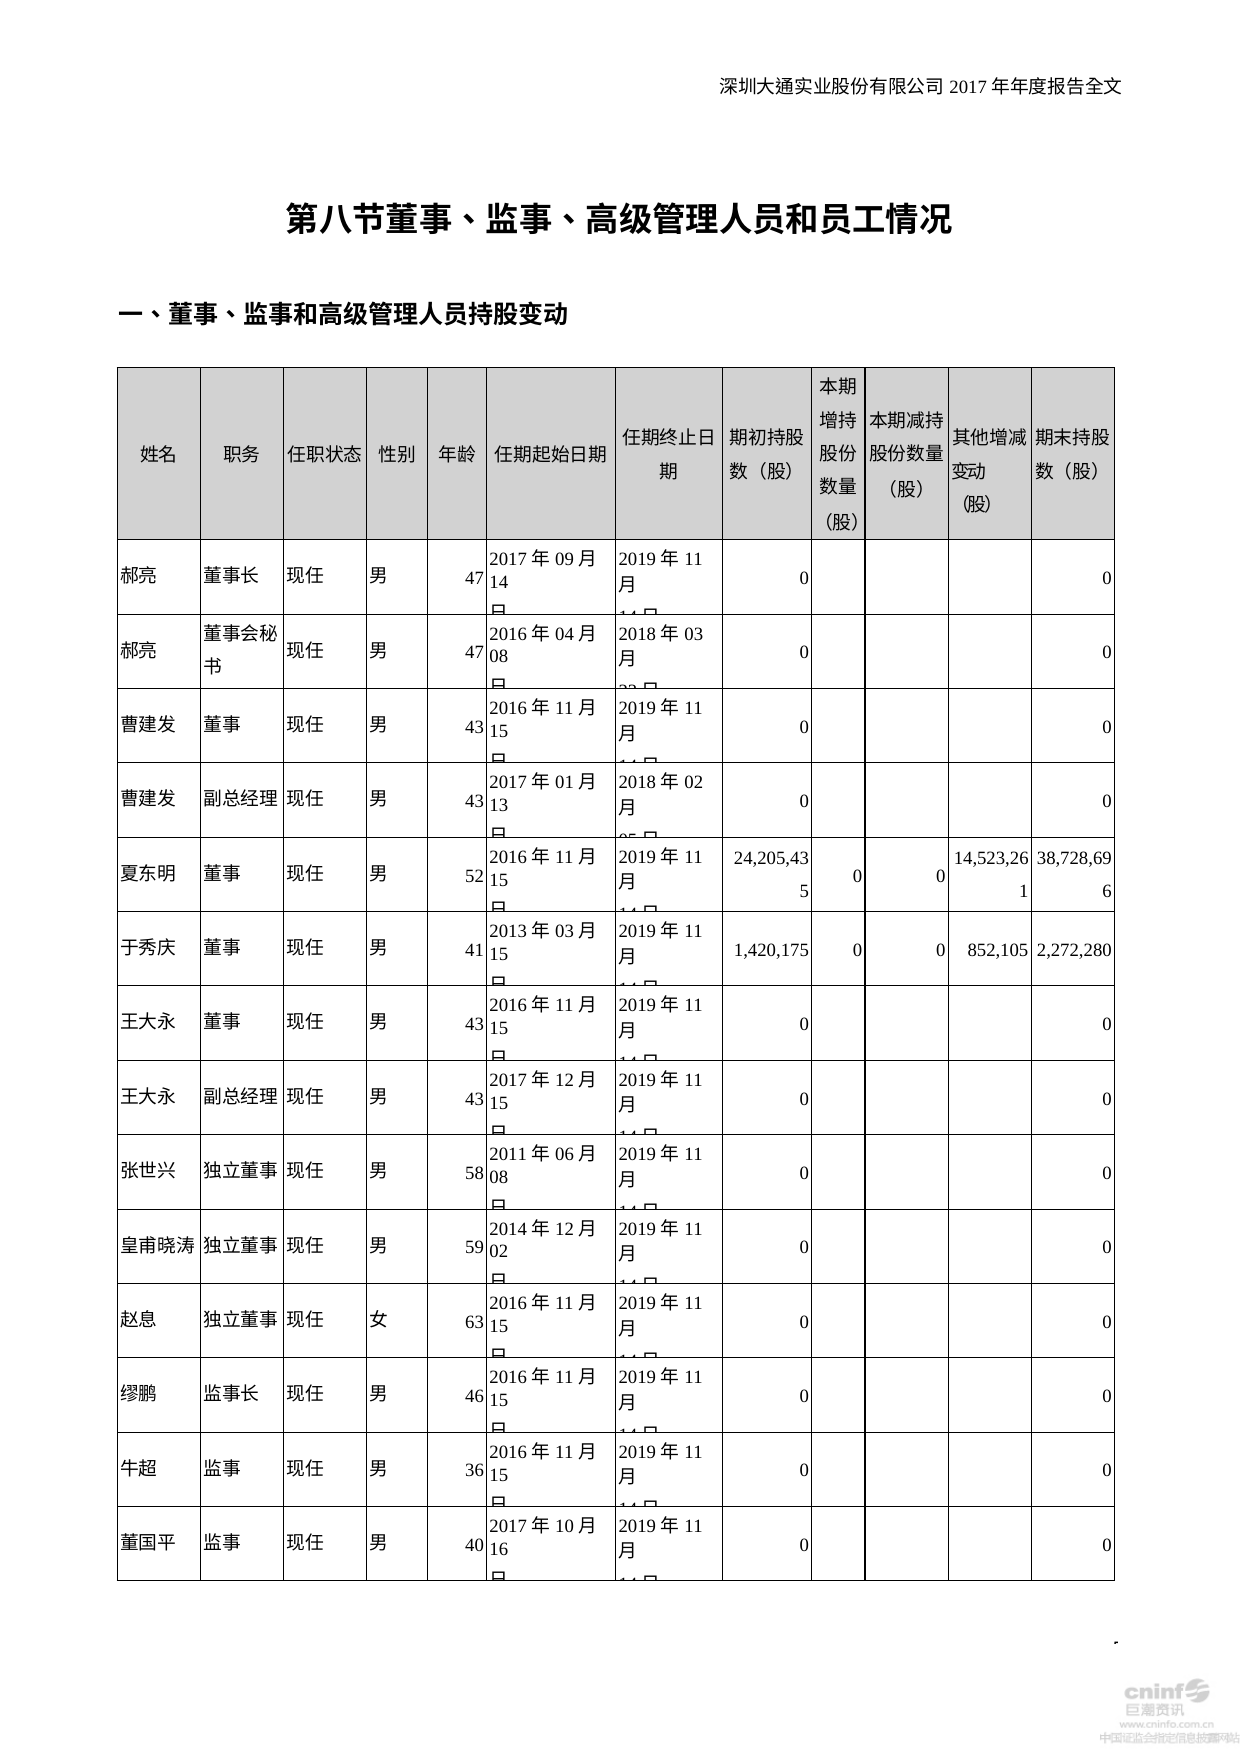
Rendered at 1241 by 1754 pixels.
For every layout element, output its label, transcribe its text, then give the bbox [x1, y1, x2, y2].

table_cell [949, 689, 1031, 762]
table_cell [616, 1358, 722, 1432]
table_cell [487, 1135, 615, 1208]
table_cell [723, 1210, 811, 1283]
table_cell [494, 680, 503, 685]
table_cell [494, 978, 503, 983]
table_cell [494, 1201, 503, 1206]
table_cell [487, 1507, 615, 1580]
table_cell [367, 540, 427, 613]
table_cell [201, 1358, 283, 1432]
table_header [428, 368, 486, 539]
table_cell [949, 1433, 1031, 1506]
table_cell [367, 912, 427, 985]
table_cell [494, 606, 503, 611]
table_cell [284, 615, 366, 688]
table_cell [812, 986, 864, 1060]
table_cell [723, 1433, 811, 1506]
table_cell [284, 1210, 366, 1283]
subtitle 一、董事、监事和高级管理人员持股变动 [118, 297, 1240, 331]
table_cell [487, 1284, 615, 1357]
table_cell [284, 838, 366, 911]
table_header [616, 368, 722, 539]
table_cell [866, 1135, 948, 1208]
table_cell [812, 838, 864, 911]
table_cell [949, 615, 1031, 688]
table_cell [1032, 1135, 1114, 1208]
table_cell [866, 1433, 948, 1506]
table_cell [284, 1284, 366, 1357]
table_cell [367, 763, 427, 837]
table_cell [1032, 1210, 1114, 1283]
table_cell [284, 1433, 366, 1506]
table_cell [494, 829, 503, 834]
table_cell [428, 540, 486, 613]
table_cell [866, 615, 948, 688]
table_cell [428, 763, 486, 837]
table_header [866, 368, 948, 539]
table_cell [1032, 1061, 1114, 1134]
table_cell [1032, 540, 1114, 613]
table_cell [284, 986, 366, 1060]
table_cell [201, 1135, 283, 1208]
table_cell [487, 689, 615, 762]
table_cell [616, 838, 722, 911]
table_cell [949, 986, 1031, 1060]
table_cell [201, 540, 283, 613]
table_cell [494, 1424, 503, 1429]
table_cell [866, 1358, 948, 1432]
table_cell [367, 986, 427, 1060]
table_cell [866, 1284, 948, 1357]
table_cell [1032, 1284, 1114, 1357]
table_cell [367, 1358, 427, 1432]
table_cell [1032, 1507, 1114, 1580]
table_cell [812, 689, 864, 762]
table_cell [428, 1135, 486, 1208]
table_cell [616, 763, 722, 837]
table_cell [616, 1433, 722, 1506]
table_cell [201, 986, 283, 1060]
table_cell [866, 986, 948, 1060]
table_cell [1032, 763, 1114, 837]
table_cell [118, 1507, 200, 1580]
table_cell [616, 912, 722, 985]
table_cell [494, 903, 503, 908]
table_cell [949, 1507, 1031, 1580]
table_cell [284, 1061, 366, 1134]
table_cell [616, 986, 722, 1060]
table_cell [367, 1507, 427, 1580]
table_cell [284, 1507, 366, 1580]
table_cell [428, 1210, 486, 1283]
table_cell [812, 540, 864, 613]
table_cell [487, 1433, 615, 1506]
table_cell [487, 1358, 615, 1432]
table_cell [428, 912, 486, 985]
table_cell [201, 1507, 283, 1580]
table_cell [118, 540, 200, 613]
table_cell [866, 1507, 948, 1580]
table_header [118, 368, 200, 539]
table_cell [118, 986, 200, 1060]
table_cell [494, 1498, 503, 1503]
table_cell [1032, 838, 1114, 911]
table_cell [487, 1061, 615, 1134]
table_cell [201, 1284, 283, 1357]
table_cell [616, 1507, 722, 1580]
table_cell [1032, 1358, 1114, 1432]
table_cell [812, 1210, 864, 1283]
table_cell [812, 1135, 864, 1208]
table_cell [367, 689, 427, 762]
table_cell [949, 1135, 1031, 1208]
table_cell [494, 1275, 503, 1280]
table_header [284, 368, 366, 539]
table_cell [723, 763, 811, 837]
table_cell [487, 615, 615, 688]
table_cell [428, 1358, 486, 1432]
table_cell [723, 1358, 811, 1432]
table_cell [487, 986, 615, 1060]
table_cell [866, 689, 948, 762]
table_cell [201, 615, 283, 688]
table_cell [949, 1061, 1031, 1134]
picture [1099, 1673, 1241, 1754]
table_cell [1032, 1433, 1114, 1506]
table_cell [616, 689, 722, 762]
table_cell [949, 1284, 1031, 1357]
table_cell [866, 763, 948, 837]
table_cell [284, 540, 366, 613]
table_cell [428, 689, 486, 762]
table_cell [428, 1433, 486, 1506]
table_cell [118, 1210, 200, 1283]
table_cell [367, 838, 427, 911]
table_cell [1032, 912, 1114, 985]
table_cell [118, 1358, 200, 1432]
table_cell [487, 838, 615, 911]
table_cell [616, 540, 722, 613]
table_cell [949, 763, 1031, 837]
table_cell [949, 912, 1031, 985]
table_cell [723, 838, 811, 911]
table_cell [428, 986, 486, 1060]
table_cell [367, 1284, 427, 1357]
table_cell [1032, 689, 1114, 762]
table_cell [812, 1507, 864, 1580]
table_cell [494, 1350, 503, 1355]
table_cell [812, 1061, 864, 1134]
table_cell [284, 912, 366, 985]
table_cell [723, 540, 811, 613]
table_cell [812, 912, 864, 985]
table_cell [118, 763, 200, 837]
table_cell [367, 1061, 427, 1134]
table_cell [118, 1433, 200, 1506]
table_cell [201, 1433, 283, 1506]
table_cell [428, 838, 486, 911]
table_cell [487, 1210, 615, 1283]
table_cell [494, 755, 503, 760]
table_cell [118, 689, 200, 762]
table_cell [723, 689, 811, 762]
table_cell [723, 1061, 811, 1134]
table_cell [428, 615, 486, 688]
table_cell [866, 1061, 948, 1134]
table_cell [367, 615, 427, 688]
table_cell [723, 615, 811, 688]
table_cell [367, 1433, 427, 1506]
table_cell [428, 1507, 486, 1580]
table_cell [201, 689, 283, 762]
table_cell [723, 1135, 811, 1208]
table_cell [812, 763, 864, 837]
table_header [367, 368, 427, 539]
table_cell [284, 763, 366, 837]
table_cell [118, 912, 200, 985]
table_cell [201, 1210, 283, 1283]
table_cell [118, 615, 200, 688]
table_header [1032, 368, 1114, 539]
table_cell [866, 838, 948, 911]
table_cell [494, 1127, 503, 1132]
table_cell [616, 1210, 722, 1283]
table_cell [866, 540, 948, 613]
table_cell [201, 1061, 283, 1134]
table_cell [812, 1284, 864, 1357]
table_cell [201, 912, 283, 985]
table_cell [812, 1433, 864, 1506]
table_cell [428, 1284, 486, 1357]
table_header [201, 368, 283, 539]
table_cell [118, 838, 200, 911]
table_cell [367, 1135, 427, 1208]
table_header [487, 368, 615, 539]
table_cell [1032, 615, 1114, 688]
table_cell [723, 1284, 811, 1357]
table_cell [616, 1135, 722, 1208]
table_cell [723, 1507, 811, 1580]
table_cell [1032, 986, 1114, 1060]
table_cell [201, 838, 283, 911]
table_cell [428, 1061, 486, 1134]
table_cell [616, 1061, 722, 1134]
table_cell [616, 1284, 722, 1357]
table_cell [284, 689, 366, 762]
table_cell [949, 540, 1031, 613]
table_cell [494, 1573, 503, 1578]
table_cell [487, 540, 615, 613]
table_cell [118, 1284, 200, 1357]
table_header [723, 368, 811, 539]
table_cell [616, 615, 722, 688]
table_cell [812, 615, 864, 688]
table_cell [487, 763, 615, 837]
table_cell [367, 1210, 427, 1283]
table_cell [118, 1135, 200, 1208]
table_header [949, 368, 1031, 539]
subtitle 第八节董事、监事、高级管理人员和员工情况 [286, 196, 1240, 242]
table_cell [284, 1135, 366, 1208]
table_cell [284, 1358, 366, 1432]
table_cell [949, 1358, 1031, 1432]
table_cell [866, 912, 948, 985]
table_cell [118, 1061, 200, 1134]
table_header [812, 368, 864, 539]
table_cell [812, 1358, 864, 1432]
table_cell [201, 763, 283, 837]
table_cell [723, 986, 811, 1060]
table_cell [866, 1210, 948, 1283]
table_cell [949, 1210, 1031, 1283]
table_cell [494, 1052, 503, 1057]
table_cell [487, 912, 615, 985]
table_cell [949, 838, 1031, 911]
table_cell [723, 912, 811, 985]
